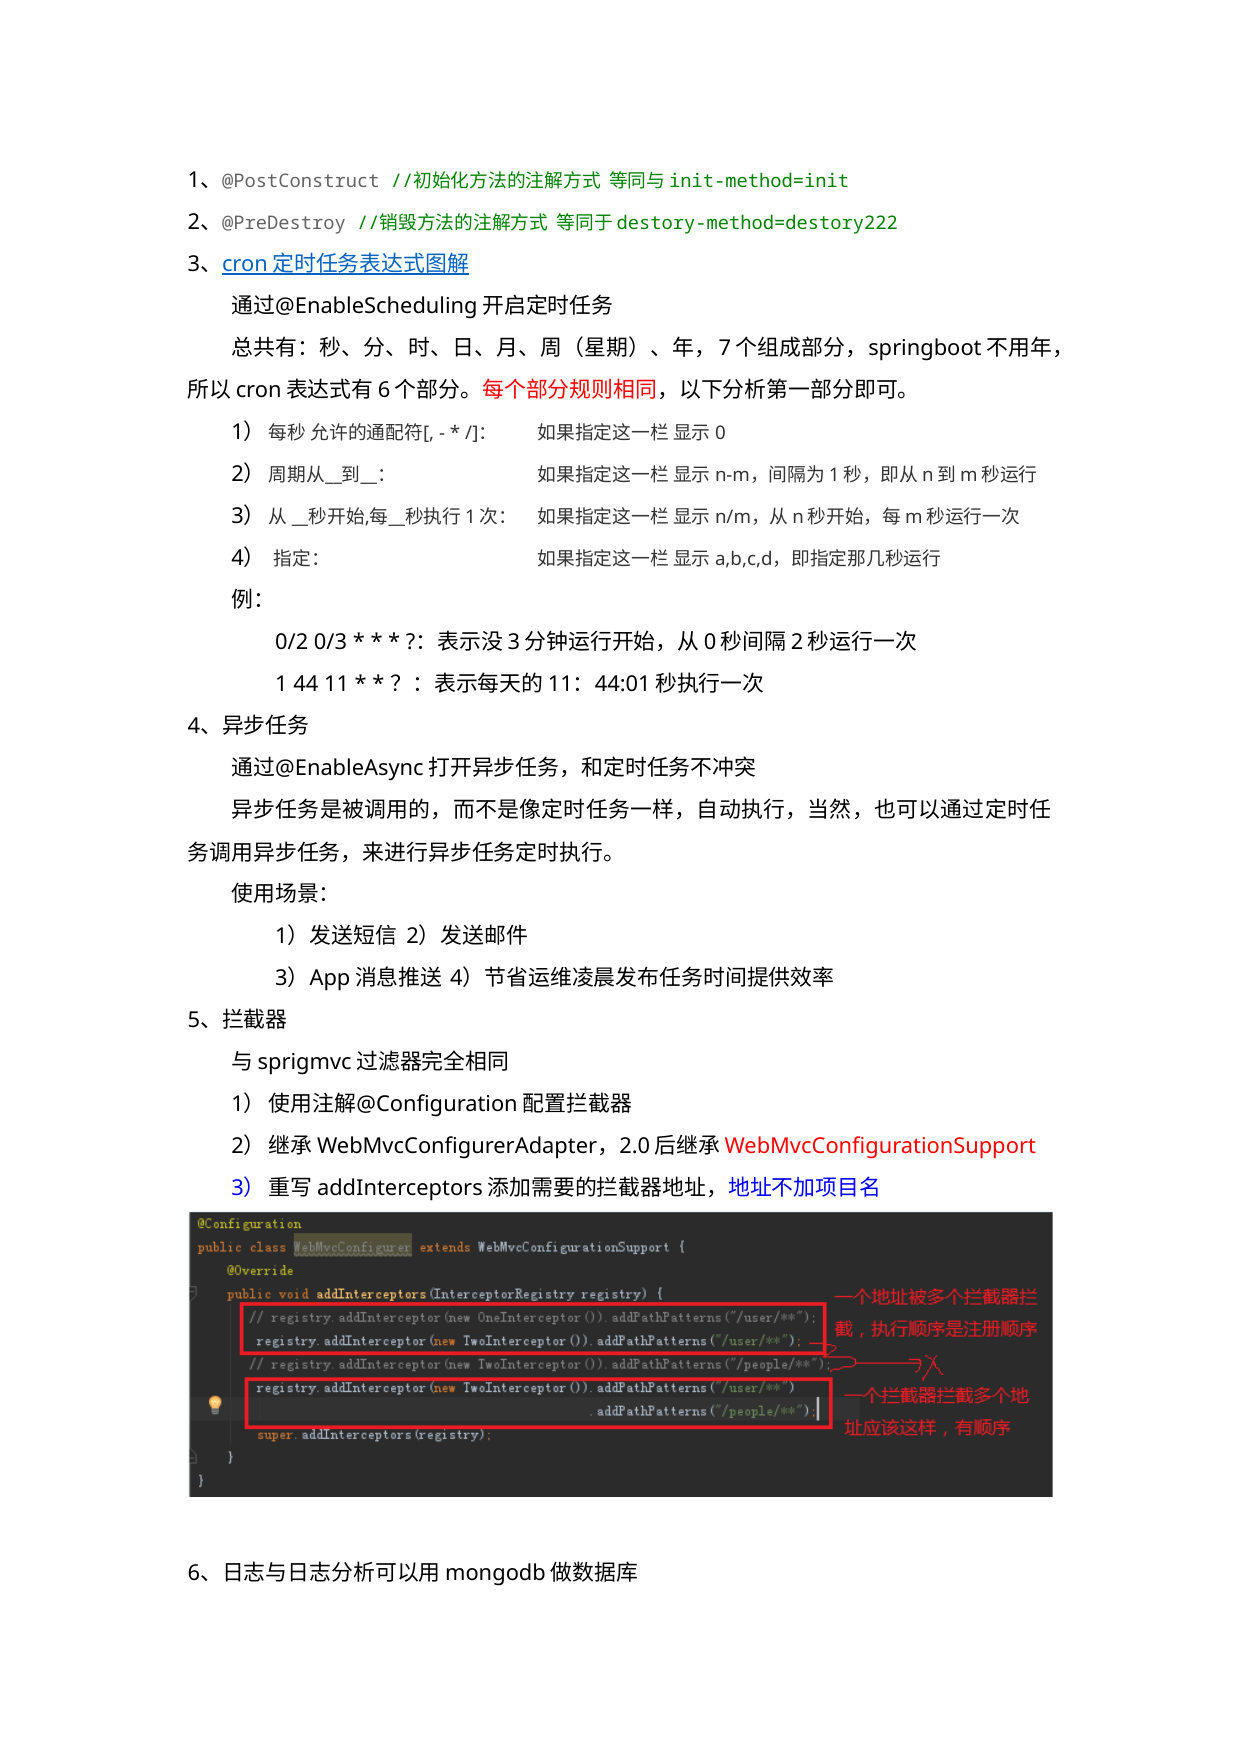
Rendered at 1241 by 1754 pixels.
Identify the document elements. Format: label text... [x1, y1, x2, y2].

list 指定： 如果指定这一栏 显示 a,b,c,d，即指定那几秒运行 [231, 540, 1053, 572]
list 每秒 允许的通配符[, - * /]： 如果指定这一栏 显示 0 [231, 414, 1053, 447]
list 从 __秒开始,每__秒执行1次： 如果指定这一栏 显示 n/m，从n秒开始，每m秒运行一次 [231, 498, 1053, 531]
text 2、@PreDestroy //销毁方法的注解方式 等同于destory-method=destory222 [187, 204, 1053, 236]
list 周期从__到__： 如果指定这一栏 显示 n-m，间隔为1秒，即从n到m秒运行 [231, 456, 1053, 488]
text 使用场景： [187, 876, 1053, 908]
text 通过@EnableAsync打开异步任务，和定时任务不冲突 [187, 750, 1053, 782]
text 0/2 0/3 * * * ?：表示没3分钟运行开始，从0秒间隔2秒运行一次 [231, 624, 1053, 656]
text 1）发送短信 2）发送邮件 [187, 918, 1053, 951]
text 1 44 11 * * ？：表示每天的11：44:01秒执行一次 [187, 666, 1053, 698]
text 4、异步任务 [187, 708, 1053, 740]
text 3、cron定时任务表达式图解 [187, 246, 1053, 278]
text 3）App消息推送 4）节省运维凌晨发布任务时间提供效率 [187, 960, 1053, 992]
text 异步任务是被调用的，而不是像定时任务一样，自动执行，当然，也可以通过定时任务调用异步任务，来进行异步任务定时执行。 [187, 792, 1053, 867]
text 1、@PostConstruct //初始化方法的注解方式 等同与init-method=init [187, 162, 1053, 194]
list 继承WebMvcConfigurerAdapter，2.0后继承WebMvcConfigurationSupport [231, 1128, 1053, 1160]
text 6、日志与日志分析可以用mongodb做数据库 [187, 1554, 1053, 1587]
list 使用注解@Configuration配置拦截器 [231, 1086, 1053, 1118]
text 5、拦截器 [187, 1002, 1053, 1034]
text 总共有：秒、分、时、日、月、周（星期）、年，7个组成部分，springboot不用年，所以cron表达式有6个部分。每个部分规则相同，以下分析第一部分即可。 [187, 330, 1053, 404]
text 例： [231, 582, 1053, 614]
text 与sprigmvc过滤器完全相同 [187, 1044, 1053, 1076]
text 通过@EnableScheduling开启定时任务 [187, 288, 1053, 320]
list 重写addInterceptors添加需要的拦截器地址，地址不加项目名 [231, 1170, 1053, 1202]
picture [187, 1211, 1053, 1497]
